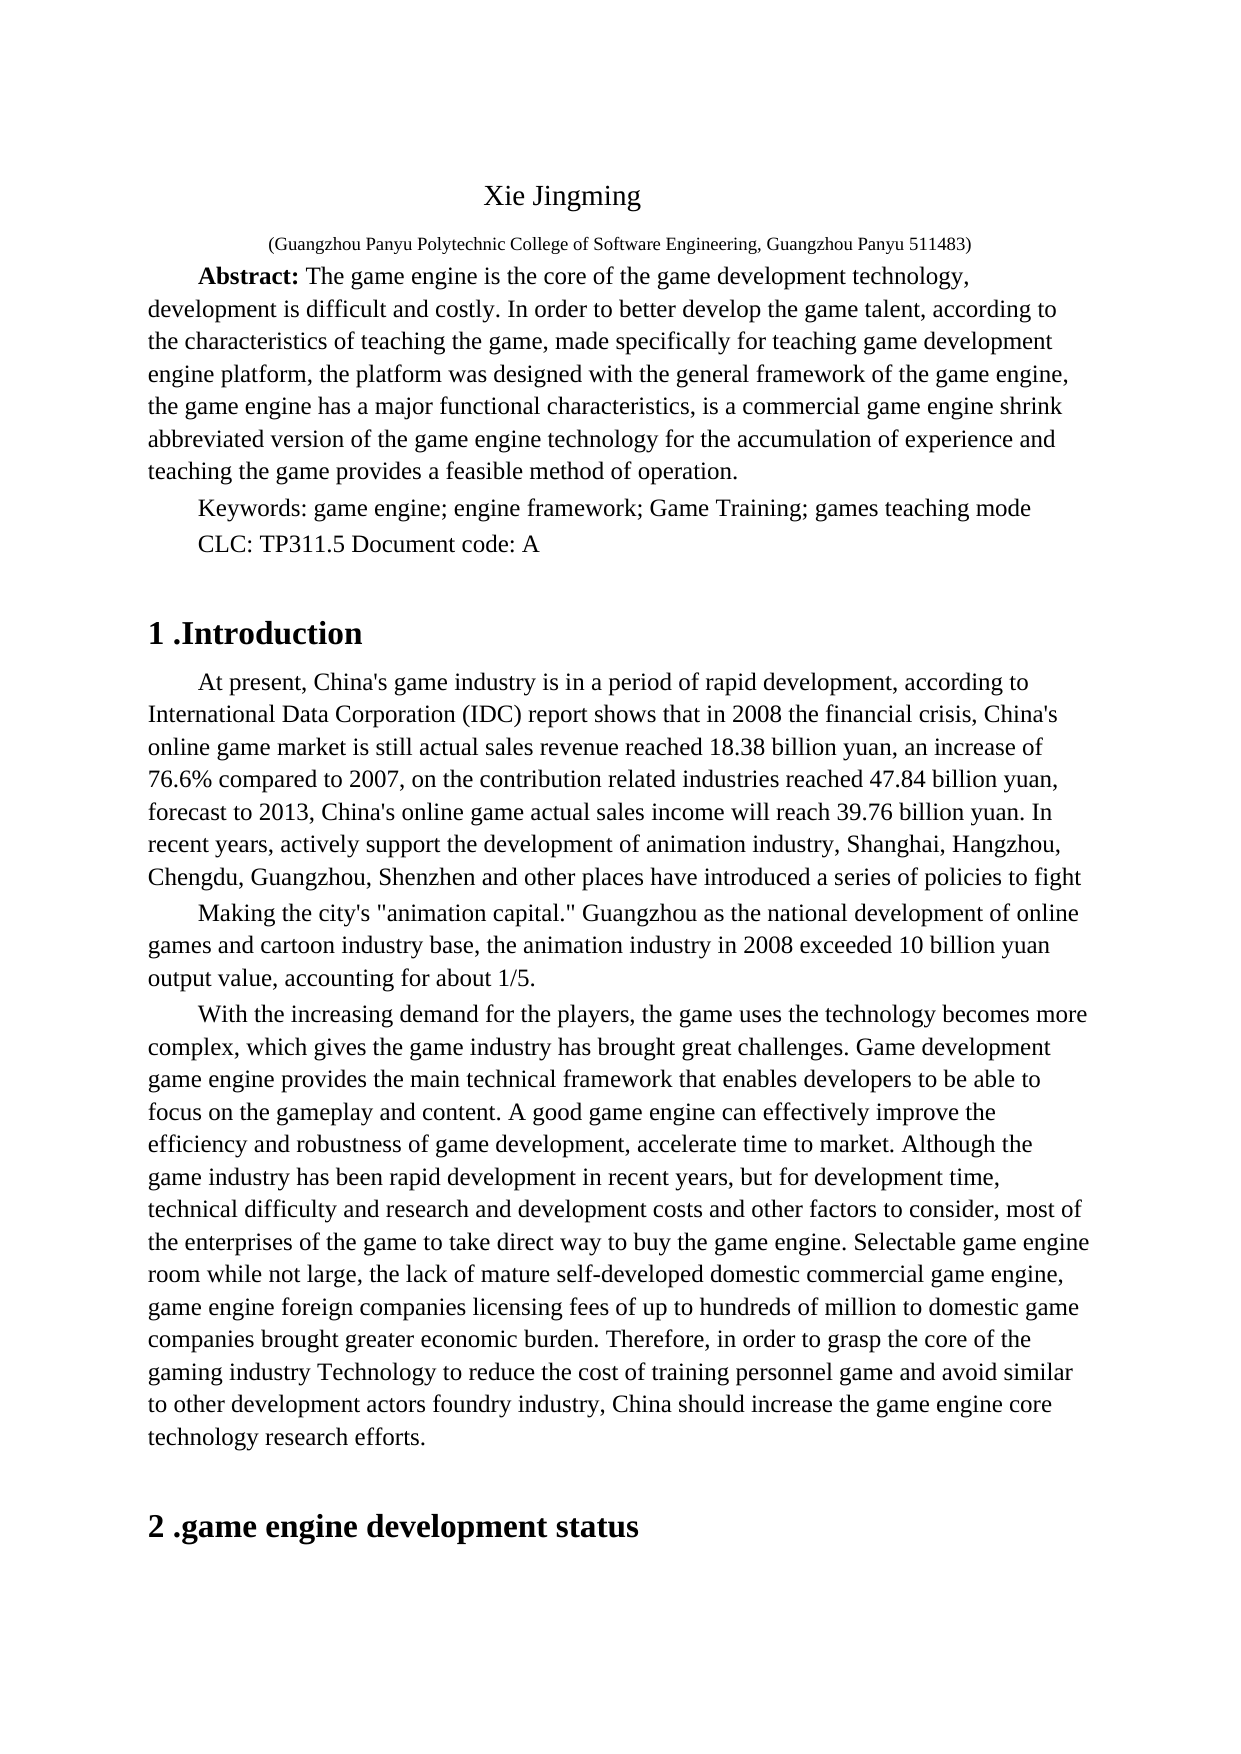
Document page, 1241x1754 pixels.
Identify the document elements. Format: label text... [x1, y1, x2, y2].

text 1 .Introduction [148, 600, 1093, 665]
text Keywords: game engine; engine framework; Game Training; games teaching mode [148, 491, 1093, 523]
text Abstract: The game engine is the core of the game development technology, development is difficult and costly. In order to better develop the game talent, according to the characteristics of teaching the game, made ​​specifically for teaching game development engine platform, the platform was designed with the general framework of the game engine, the game engine has a major functional characteristics, is a commercial game engine shrink abbreviated version of the game engine technology for the accumulation of experience and teaching the game provides a feasible method of operation. [148, 259, 1093, 487]
text CLC: TP311.5 Document code: A [148, 527, 1093, 560]
text With the increasing demand for the players, the game uses the technology becomes more complex, which gives the game industry has brought great challenges. Game development game engine provides the main technical framework that enables developers to be able to focus on the gameplay and content. A good game engine can effectively improve the efficiency and robustness of game development, accelerate time to market. Although the game industry has been rapid development in recent years, but for development time, technical difficulty and research and development costs and other factors to consider, most of the enterprises of the game to take direct way to buy the game engine. Selectable game engine room while not large, the lack of mature self-developed domestic commercial game engine, game engine foreign companies licensing fees of up to hundreds of million to domestic game companies brought greater economic burden. Therefore, in order to grasp the core of the gaming industry Technology to reduce the cost of training personnel game and avoid similar to other development actors foundry industry, China should increase the game engine core technology research efforts. [148, 998, 1093, 1453]
text Making the city's "animation capital." Guangzhou as the national development of online games and cartoon industry base, the animation industry in 2008 exceeded 10 billion yuan output value, accounting for about 1/5. [148, 896, 1093, 994]
text 2 .game engine development status [148, 1493, 1093, 1558]
text At present, China's game industry is in a period of rapid development, according to International Data Corporation (IDC) report shows that in 2008 the financial crisis, China's online game market is still actual sales revenue reached 18.38 billion yuan, an increase of 76.6% compared to 2007, on the contribution related industries reached 47.84 billion yuan, forecast to 2013, China's online game actual sales income will reach 39.76 billion yuan. In recent years, actively support the development of animation industry, Shanghai, Hangzhou, Chengdu, Guangzhou, Shenzhen and other places have introduced a series of policies to fight [148, 665, 1093, 892]
text Xie Jingming [148, 162, 1093, 227]
text (Guangzhou Panyu Polytechnic College of Software Engineering, Guangzhou Panyu 511483) [148, 227, 1093, 259]
